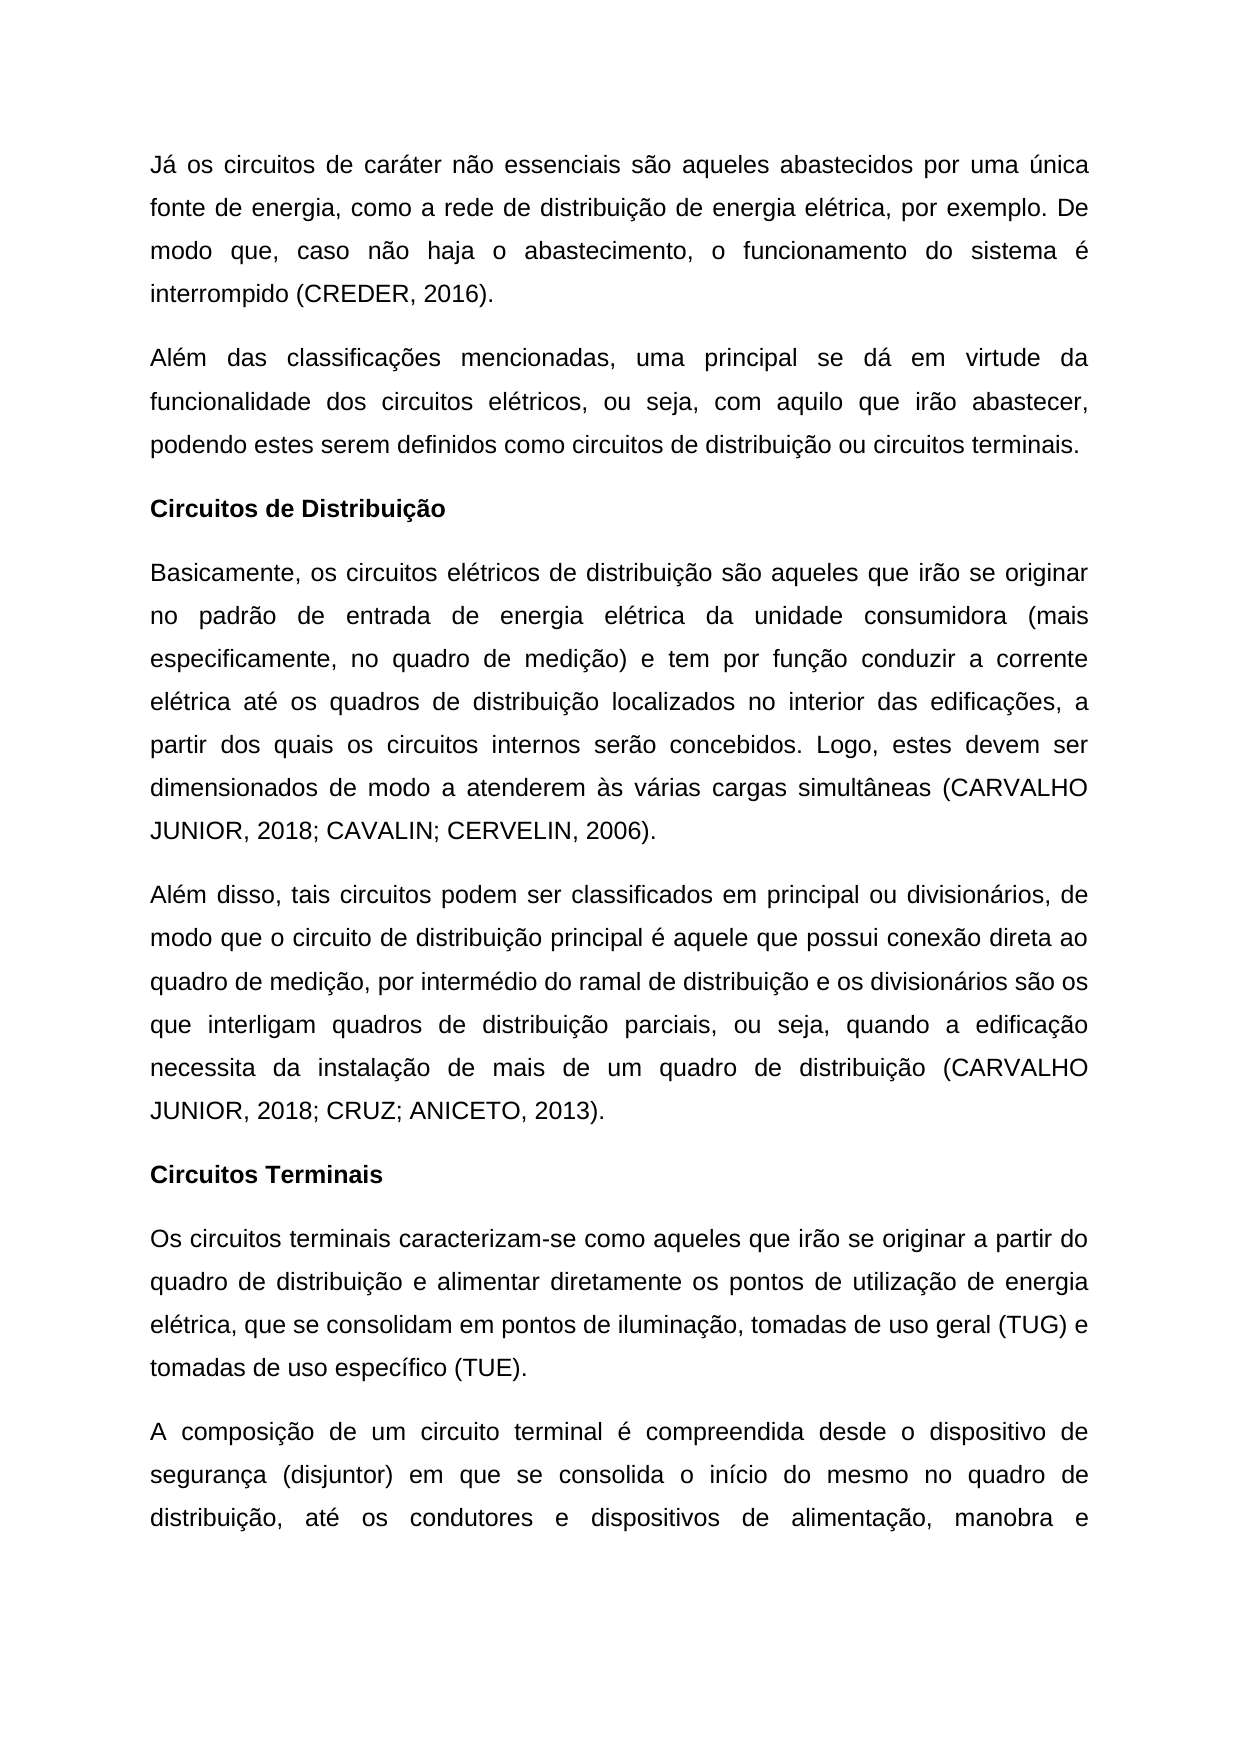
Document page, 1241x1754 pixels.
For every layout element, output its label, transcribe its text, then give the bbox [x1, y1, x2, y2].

text Além das classificações mencionadas, uma principal se dá em virtude da funcionalidade dos circuitos elétricos, ou seja, com aquilo que irão abastecer, podendo estes serem definidos como circuitos de distribuição ou circuitos terminais. [150, 343, 1090, 458]
text Além disso, tais circuitos podem ser classificados em principal ou divisionários, de modo que o circuito de distribuição principal é aquele que possui conexão direta ao quadro de medição, por intermédio do ramal de distribuição e os divisionários são os que interligam quadros de distribuição parciais, ou seja, quando a edificação necessita da instalação de mais de um quadro de distribuição (CARVALHO JUNIOR, 2018; CRUZ; ANICETO, 2013). [150, 880, 1090, 1124]
text Já os circuitos de caráter não essenciais são aqueles abastecidos por uma única fonte de energia, como a rede de distribuição de energia elétrica, por exemplo. De modo que, caso não haja o abastecimento, o funcionamento do sistema é interrompido (CREDER, 2016). [150, 150, 1090, 308]
text Circuitos de Distribuição [150, 493, 1090, 522]
text Os circuitos terminais caracterizam-se como aqueles que irão se originar a partir do quadro de distribuição e alimentar diretamente os pontos de utilização de energia elétrica, que se consolidam em pontos de iluminação, tomadas de uso geral (TUG) e tomadas de uso específico (TUE). [150, 1224, 1090, 1382]
text Circuitos Terminais [150, 1160, 1090, 1188]
text Basicamente, os circuitos elétricos de distribuição são aqueles que irão se originar no padrão de entrada de energia elétrica da unidade consumidora (mais especificamente, no quadro de medição) e tem por função conduzir a corrente elétrica até os quadros de distribuição localizados no interior das edificações, a partir dos quais os circuitos internos serão concebidos. Logo, estes devem ser dimensionados de modo a atenderem às várias cargas simultâneas (CARVALHO JUNIOR, 2018; CAVALIN; CERVELIN, 2006). [150, 557, 1090, 845]
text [150, 1417, 1090, 1532]
